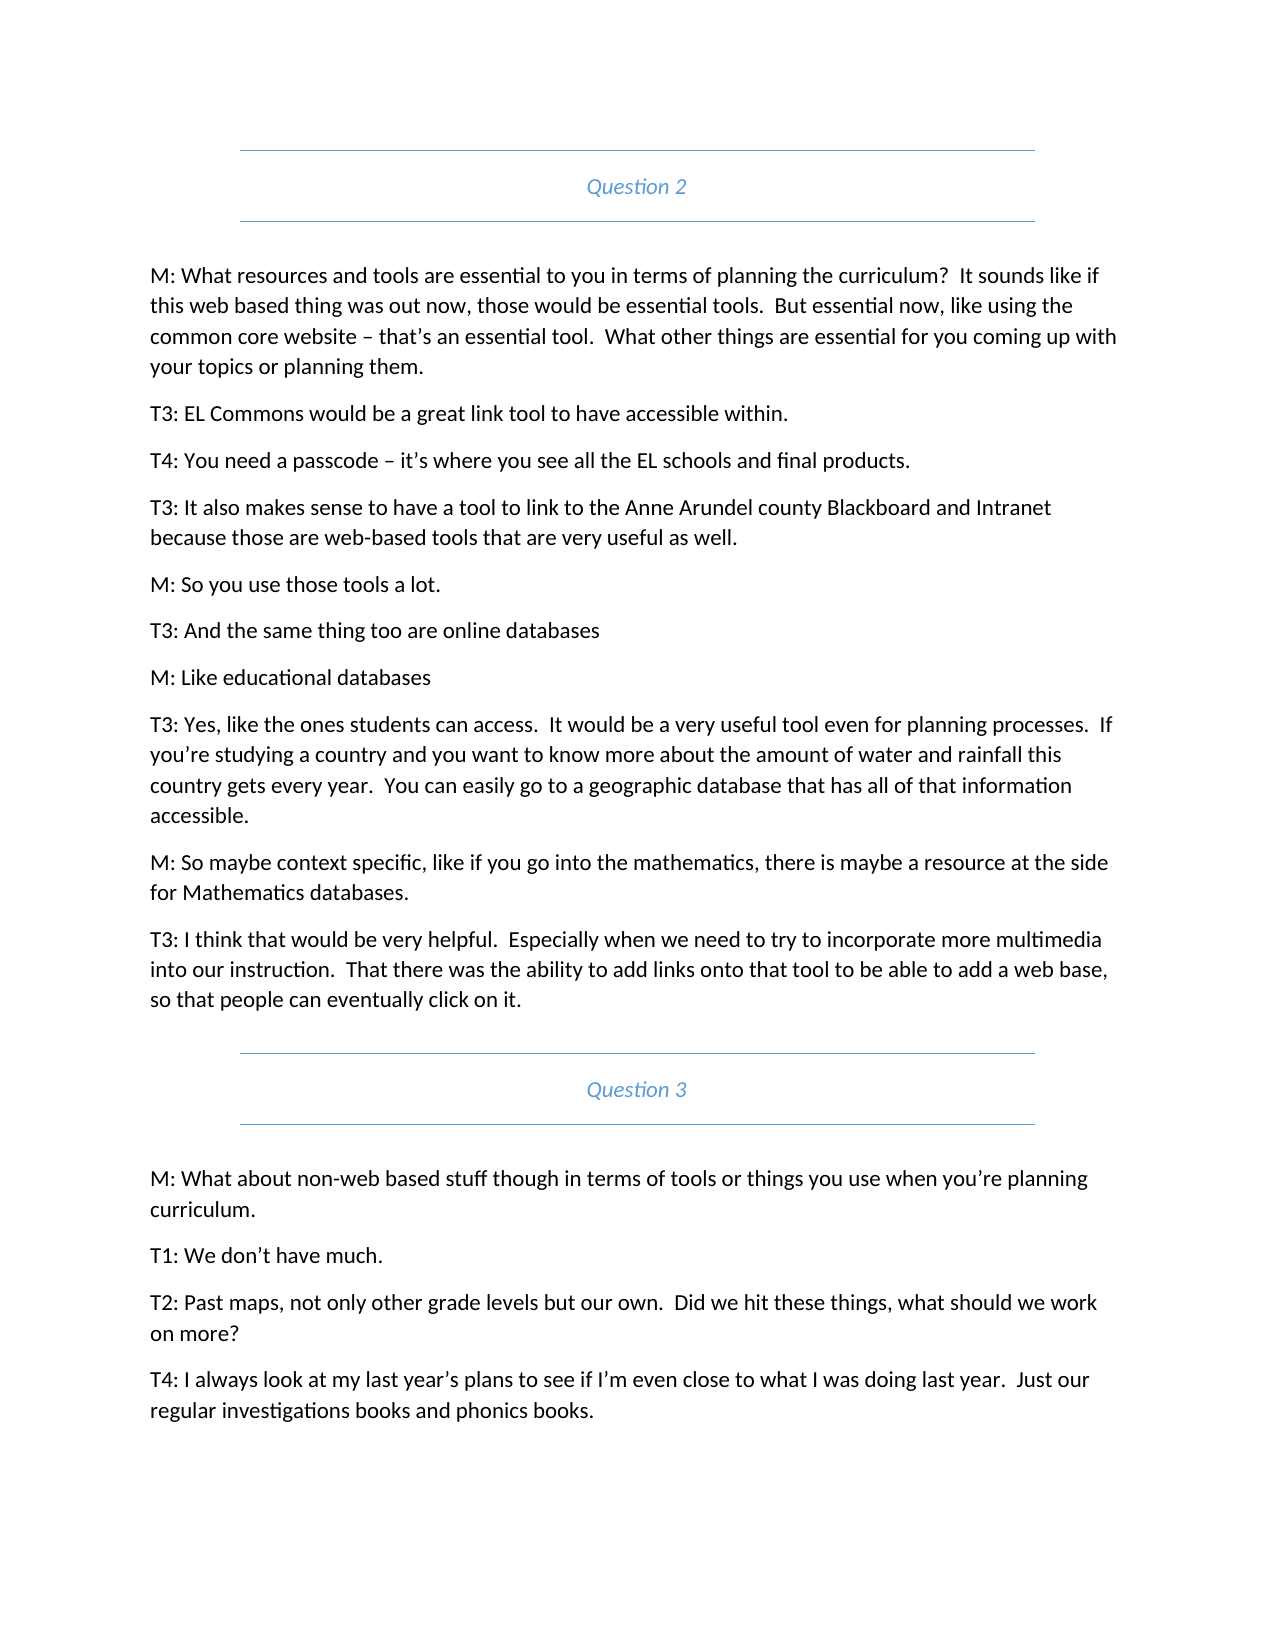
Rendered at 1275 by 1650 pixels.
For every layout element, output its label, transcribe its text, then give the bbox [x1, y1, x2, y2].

text T3: I think that would be very helpful. Especially when we need to try to incorporate more multimedia into our instruction. That there was the ability to add links onto that tool to be able to add a web base, so that people can eventually click on it. [150, 925, 1125, 1013]
text T1: We don’t have much. [150, 1242, 1125, 1270]
text M: What about non-web based stuff though in terms of tools or things you use when you’re planning curriculum. [150, 1164, 1125, 1223]
text T3: It also makes sense to have a tool to link to the Anne Arundel county Blackboard and Intranet because those are web-based tools that are very useful as well. [150, 493, 1125, 551]
text T4: You need a passcode – it’s where you see all the EL schools and final products. [150, 446, 1125, 474]
text M: Like educational databases [150, 663, 1125, 692]
text M: What resources and tools are essential to you in terms of planning the curriculum? It sounds like if this web based thing was out now, those would be essential tools. But essential now, like using the common core website – that’s an essential tool. What other things are essential for you coming up with your topics or planning them. [150, 261, 1125, 380]
text T3: And the same thing too are online databases [150, 617, 1125, 645]
text T3: Yes, like the ones students can access. It would be a very useful tool even for planning processes. If you’re studying a country and you want to know more about the amount of water and rainfall this country gets every year. You can easily go to a geographic database that has all of that information accessible. [150, 710, 1125, 829]
text M: So maybe context specific, like if you go into the mathematics, there is maybe a resource at the side for Mathematics databases. [150, 848, 1125, 906]
text Question 3 [240, 1054, 1035, 1124]
text M: So you use those tools a lot. [150, 570, 1125, 598]
text T2: Past maps, not only other grade levels but our own. Did we hit these things, what should we work on more? [150, 1288, 1125, 1347]
text Question 2 [240, 151, 1035, 221]
text T3: EL Commons would be a great link tool to have accessible within. [150, 399, 1125, 427]
text T4: I always look at my last year’s plans to see if I’m even close to what I was doing last year. Just our regular investigations books and phonics books. [150, 1366, 1125, 1424]
